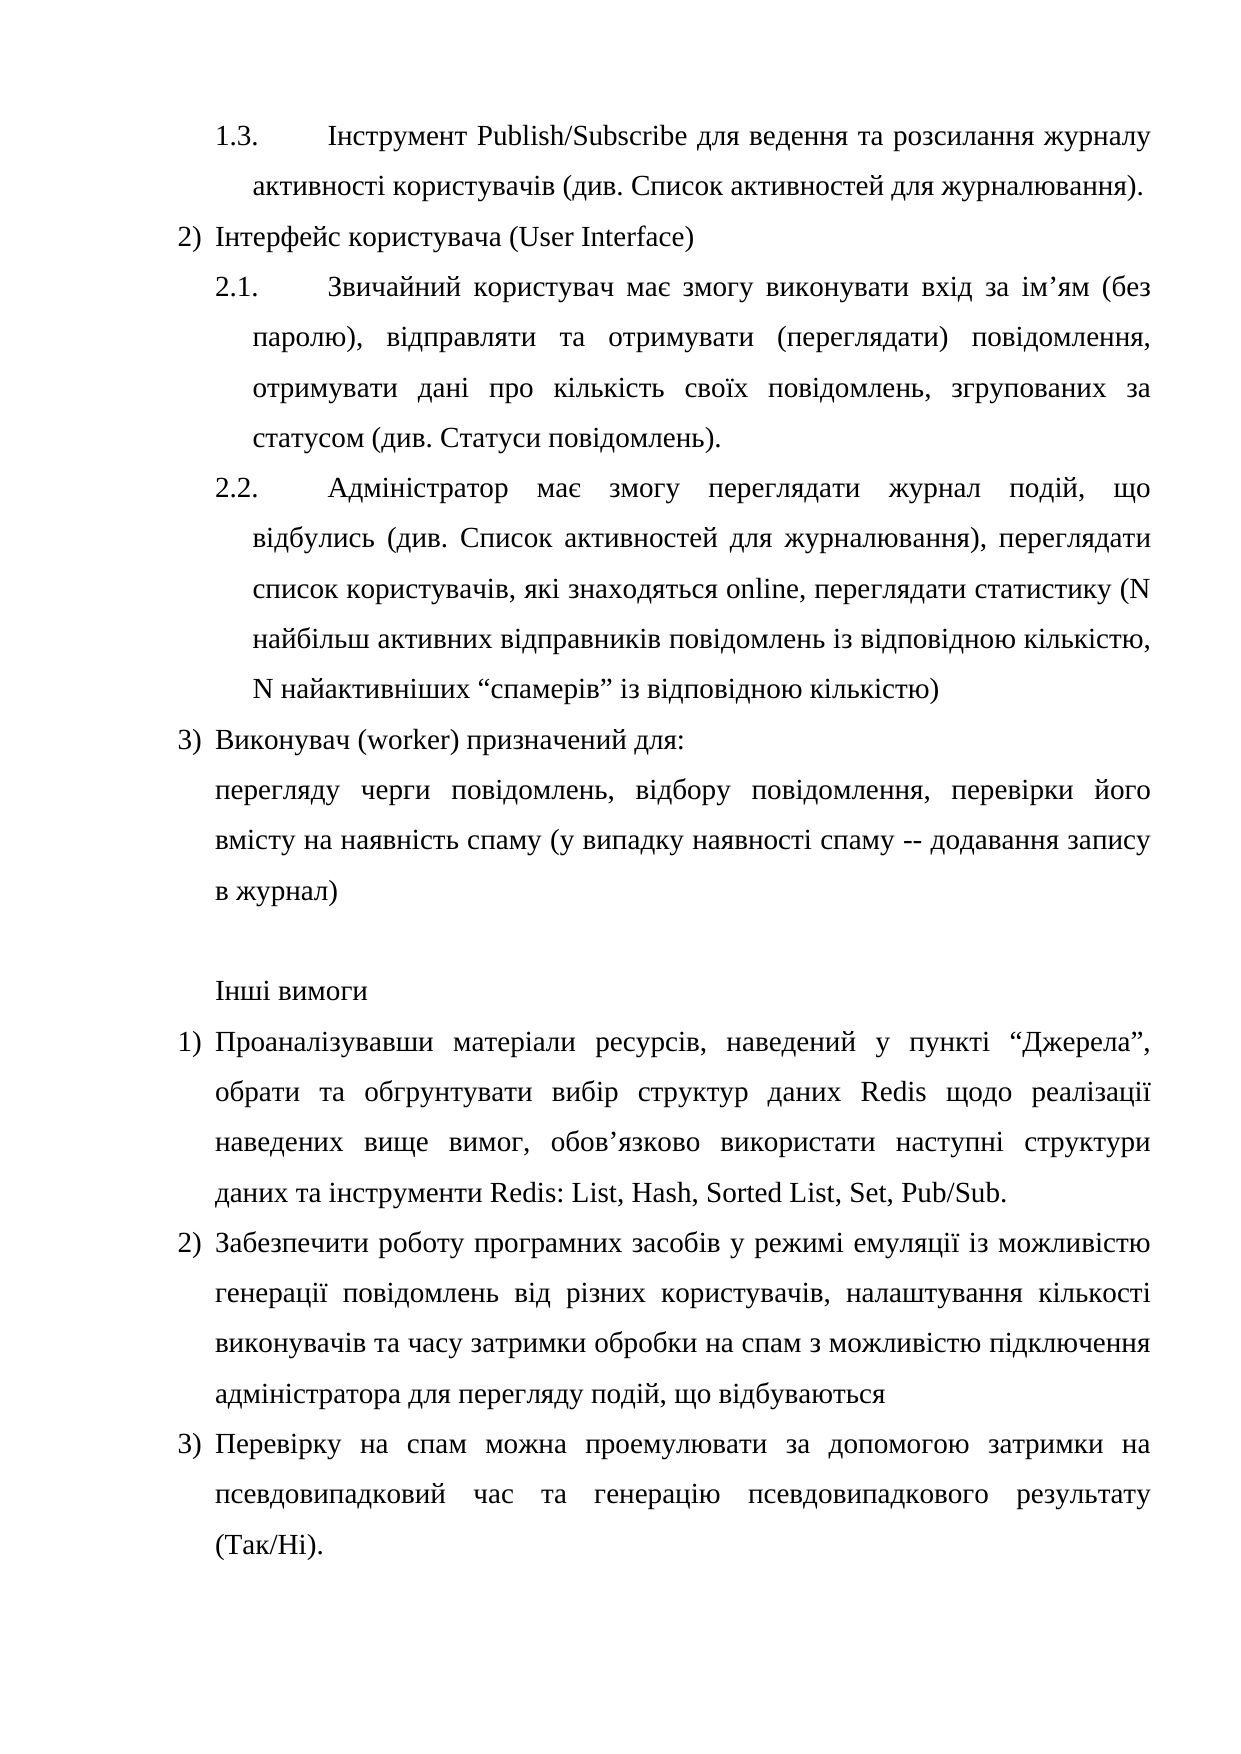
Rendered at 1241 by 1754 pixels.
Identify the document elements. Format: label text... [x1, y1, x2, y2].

list Виконувач (worker) призначений для: [177, 722, 1152, 755]
list Інтерфейс користувача (User Interface) [177, 219, 1152, 252]
text перегляду черги повідомлень, відбору повідомлення, перевірки його вмісту на наявність спаму (у випадку наявності спаму -- додавання запису в журнал) [215, 772, 1152, 906]
list Звичайний користувач має змогу виконувати вхід за ім’ям (без паролю), відправляти та отримувати (переглядати) повідомлення, отримувати дані про кількість своїх повідомлень, згрупованих за статусом (див. Статуси повідомлень). [215, 269, 1152, 453]
list Інструмент Publish/Subscribe для ведення та розсилання журналу активності користувачів (див. Список активностей для журналювання). [215, 118, 1152, 202]
list Проаналізувавши матеріали ресурсів, наведений у пункті “Джерела”, обрати та обгрунтувати вибір структур даних Redis щодо реалізації наведених вище вимог, обов’язково використати наступні структури даних та інструменти Redis: List, Hash, Sorted List, Set, Pub/Sub. [177, 1024, 1152, 1208]
list Забезпечити роботу програмних засобів у режимі емуляції із можливістю генерації повідомлень від різних користувачів, налаштування кількості виконувачів та часу затримки обробки на спам з можливістю підключення адміністратора для перегляду подій, що відбуваються [177, 1225, 1152, 1409]
list Адміністратор має змогу переглядати журнал подій, що відбулись (див. Список активностей для журналювання), переглядати список користувачів, які знаходяться online, переглядати статистику (N найбільш активних відправників повідомлень із відповідною кількістю, N найактивніших “спамерів” із відповідною кількістю) [215, 470, 1152, 705]
text Інші вимоги [215, 973, 1152, 1007]
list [177, 1426, 1152, 1611]
